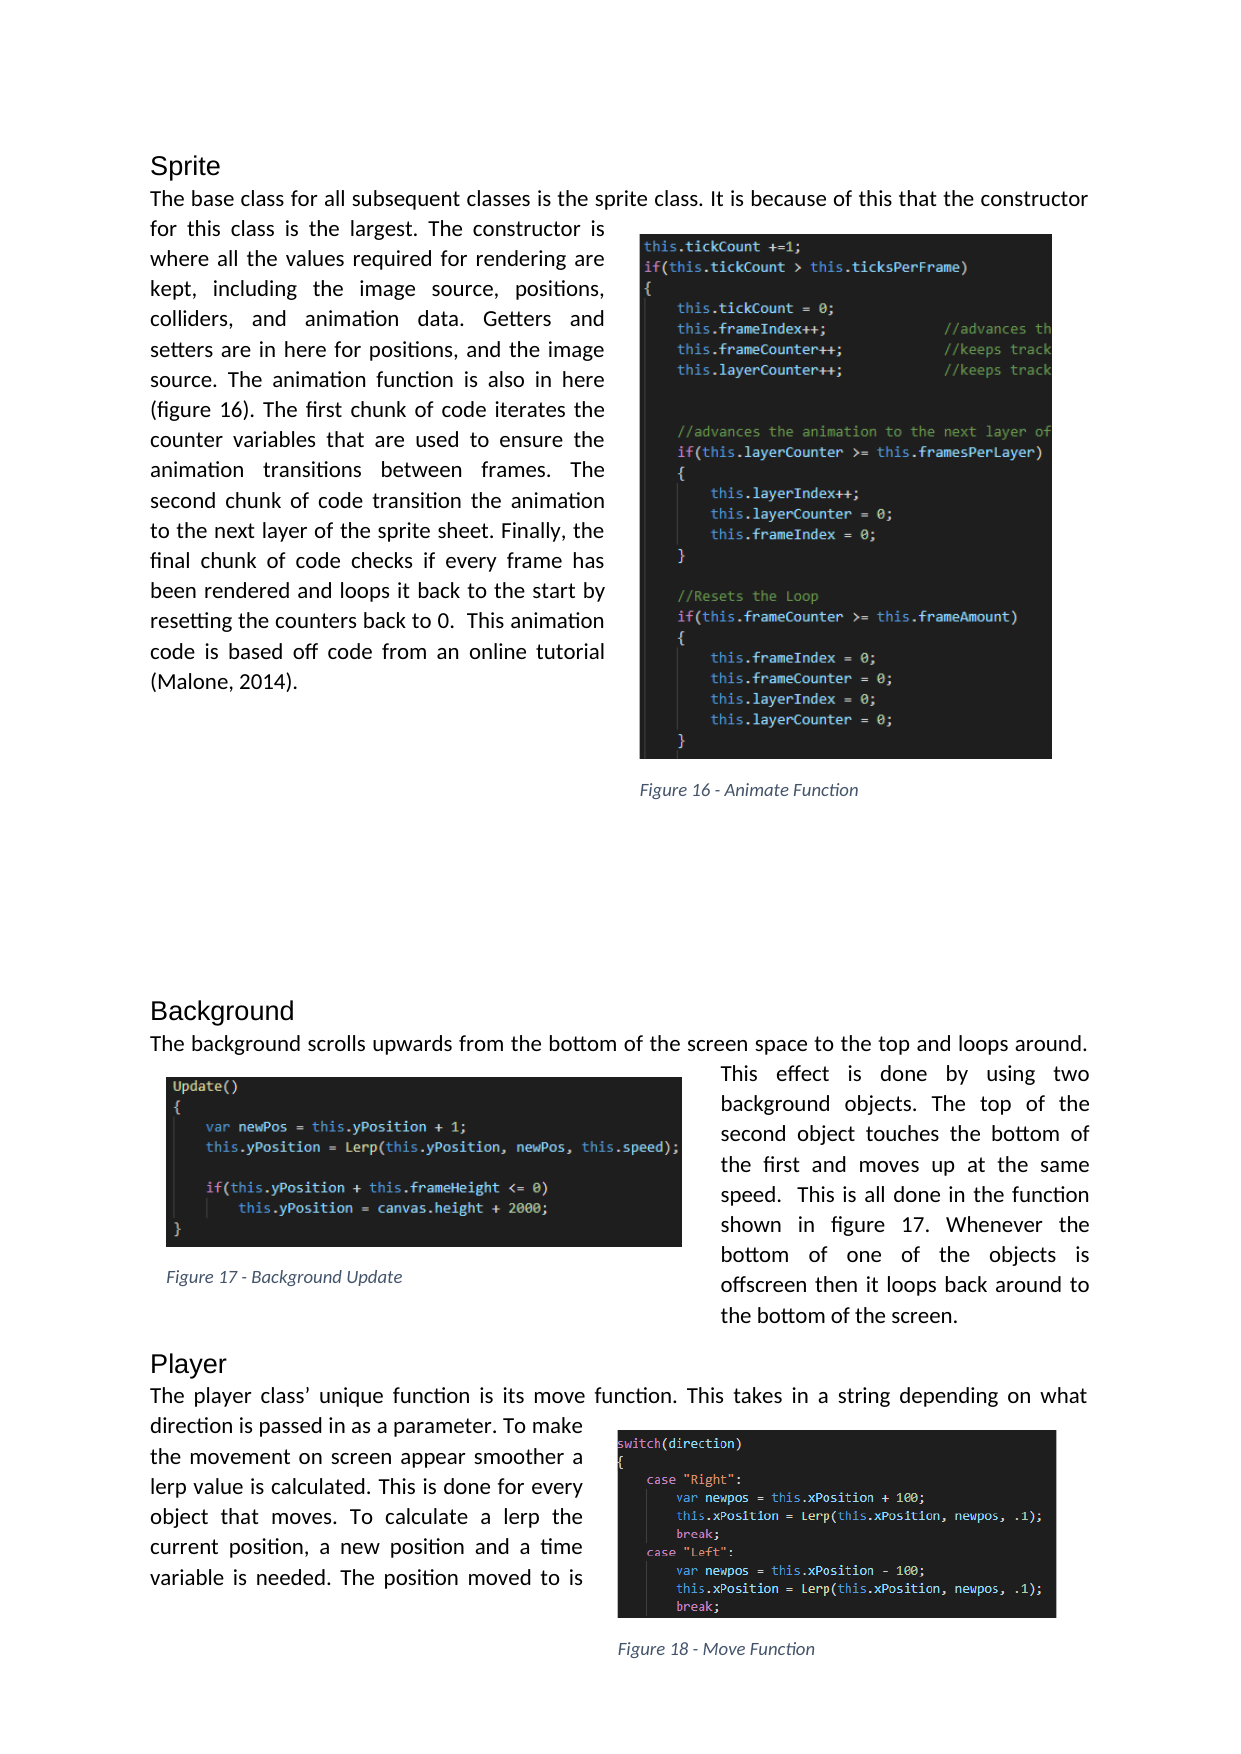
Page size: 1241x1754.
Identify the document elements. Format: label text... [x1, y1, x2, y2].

picture [166, 1077, 682, 1247]
subtitle Background [150, 995, 1090, 1026]
picture [617, 1430, 1057, 1618]
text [150, 1381, 1090, 1591]
picture [639, 234, 1052, 759]
subtitle Sprite [150, 150, 1090, 181]
subtitle Player [150, 1348, 1090, 1379]
